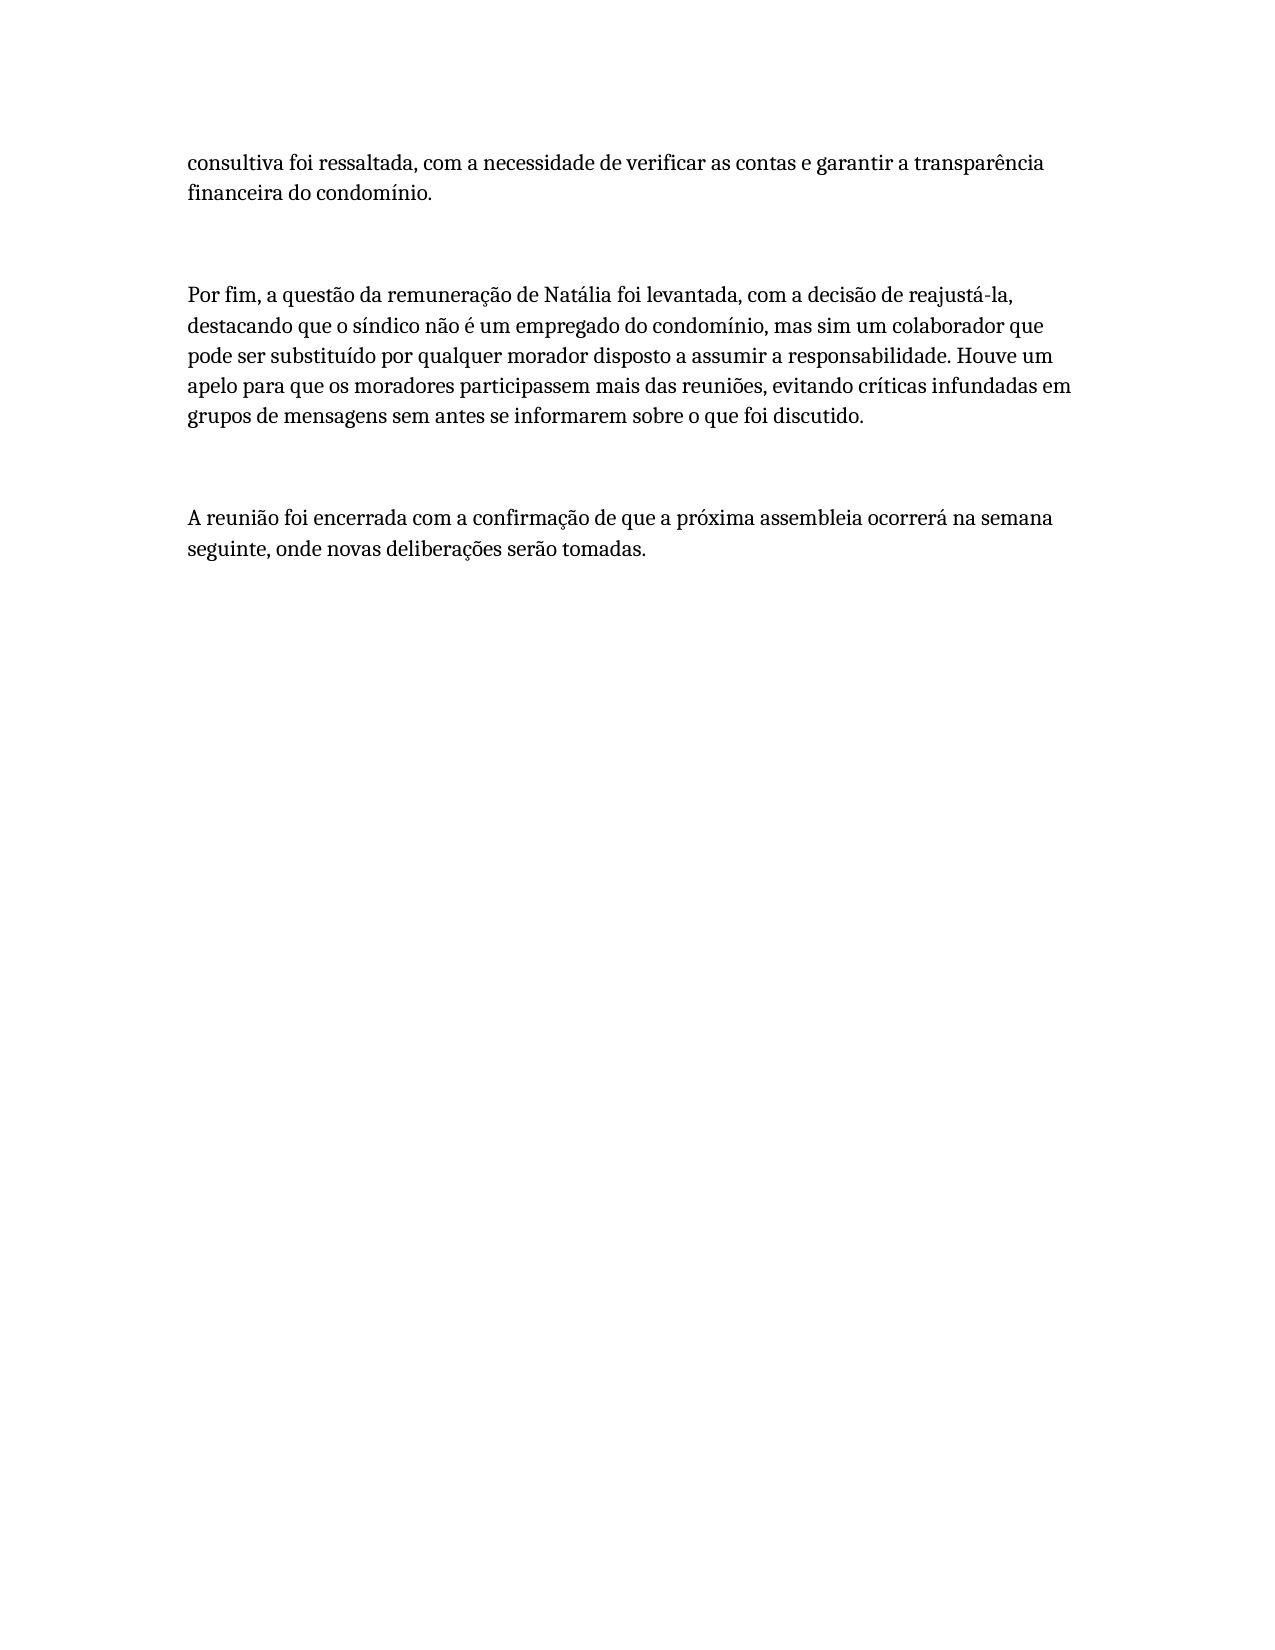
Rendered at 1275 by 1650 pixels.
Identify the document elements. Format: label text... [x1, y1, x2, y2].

text A reunião foi encerrada com a confirmação de que a próxima assembleia ocorrerá na semana seguinte, onde novas deliberações serão tomadas. [187, 505, 1087, 562]
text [187, 150, 1087, 207]
text Por fim, a questão da remuneração de Natália foi levantada, com a decisão de reajustá-la, destacando que o síndico não é um empregado do condomínio, mas sim um colaborador que pode ser substituído por qualquer morador disposto a assumir a responsabilidade. Houve um apelo para que os moradores participassem mais das reuniões, evitando críticas infundadas em grupos de mensagens sem antes se informarem sobre o que foi discutido. [187, 282, 1087, 429]
